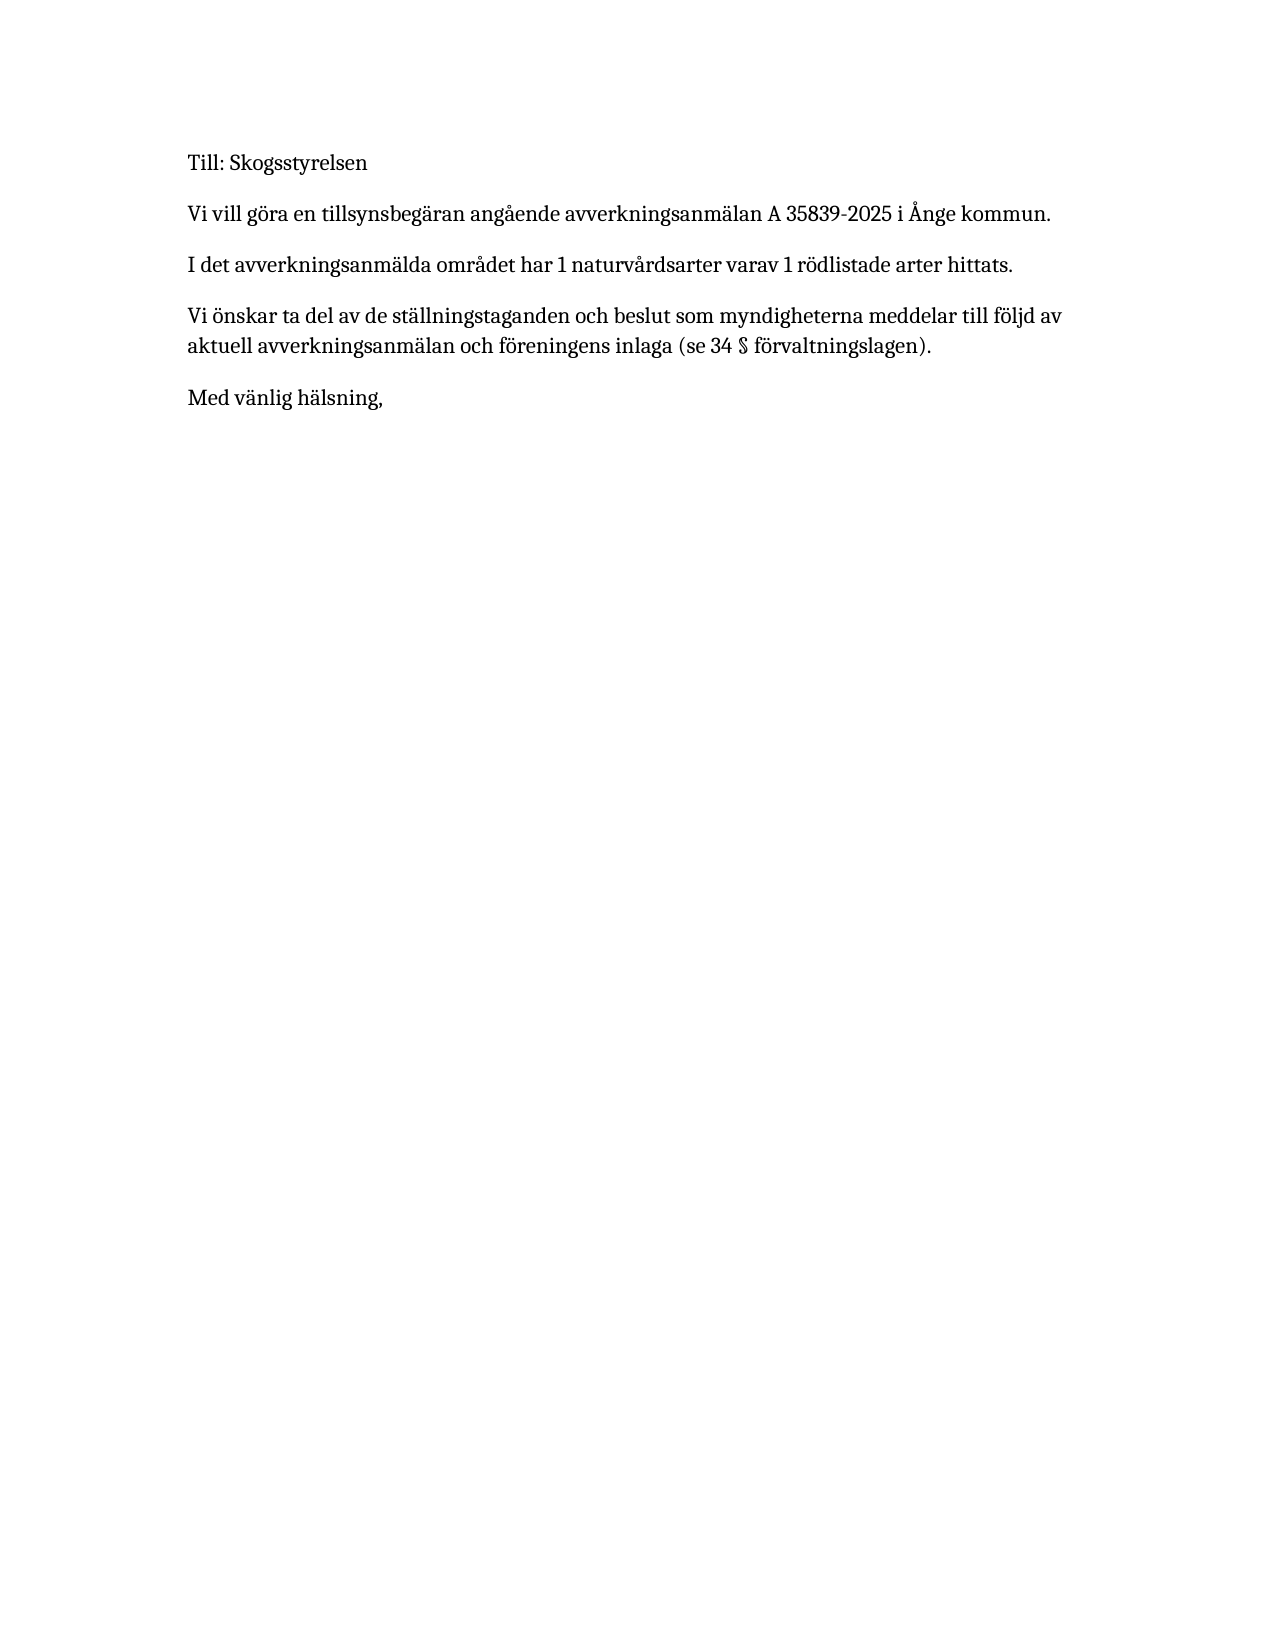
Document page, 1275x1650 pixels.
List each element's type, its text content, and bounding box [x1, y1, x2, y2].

text Vi vill göra en tillsynsbegäran angående avverkningsanmälan A 35839-2025 i Ånge kommun. [187, 201, 1087, 227]
text Till: Skogsstyrelsen [187, 150, 1087, 176]
text I det avverkningsanmälda området har 1 naturvårdsarter varav 1 rödlistade arter hittats. [187, 252, 1087, 278]
text Vi önskar ta del av de ställningstaganden och beslut som myndigheterna meddelar till följd av aktuell avverkningsanmälan och föreningens inlaga (se 34 § förvaltningslagen). [187, 303, 1087, 360]
text Med vänlig hälsning, [187, 384, 1087, 441]
